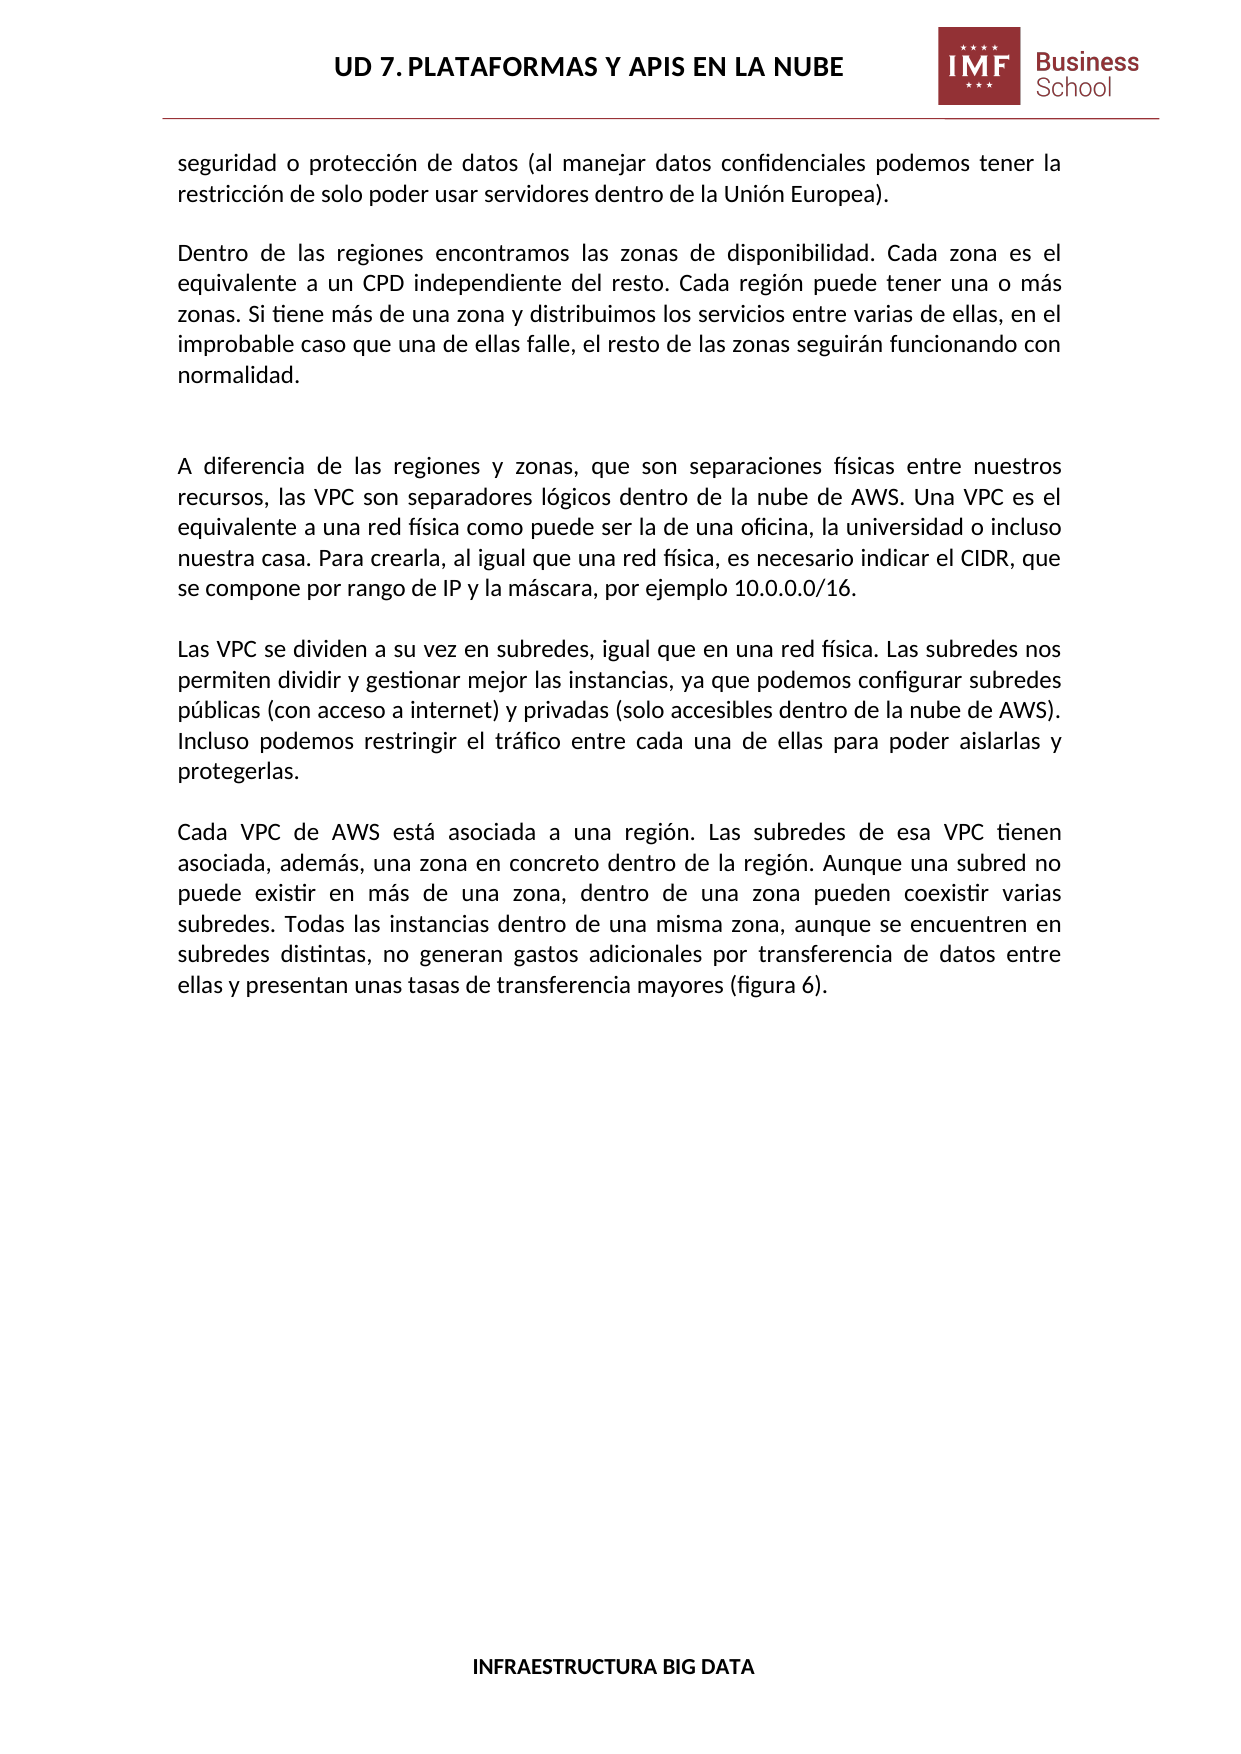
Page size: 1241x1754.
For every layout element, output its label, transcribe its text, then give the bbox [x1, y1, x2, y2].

text Cada VPC de AWS está asociada a una región. Las subredes de esa VPC tienen asociada, además, una zona en concreto dentro de la región. Aunque una subred no puede existir en más de una zona, dentro de una zona pueden coexistir varias subredes. Todas las instancias dentro de una misma zona, aunque se encuentren en subredes distintas, no generan gastos adicionales por transferencia de datos entre ellas y presentan unas tasas de transferencia mayores (figura 6). [177, 817, 1063, 1000]
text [177, 148, 1063, 209]
text Las VPC se dividen a su vez en subredes, igual que en una red física. Las subredes nos permiten dividir y gestionar mejor las instancias, ya que podemos configurar subredes públicas (con acceso a internet) y privadas (solo accesibles dentro de la nube de AWS). Incluso podemos restringir el tráfico entre cada una de ellas para poder aislarlas y protegerlas. [177, 633, 1063, 786]
text A diferencia de las regiones y zonas, que son separaciones físicas entre nuestros recursos, las VPC son separadores lógicos dentro de la nube de AWS. Una VPC es el equivalente a una red física como puede ser la de una oficina, la universidad o incluso nuestra casa. Para crearla, al igual que una red física, es necesario indicar el CIDR, que se compone por rango de IP y la máscara, por ejemplo 10.0.0.0/16. [177, 450, 1063, 603]
text Dentro de las regiones encontramos las zonas de disponibilidad. Cada zona es el equivalente a un CPD independiente del resto. Cada región puede tener una o más zonas. Si tiene más de una zona y distribuimos los servicios entre varias de ellas, en el improbable caso que una de ellas falle, el resto de las zonas seguirán funcionando con normalidad. [177, 237, 1063, 389]
picture [938, 27, 1139, 105]
